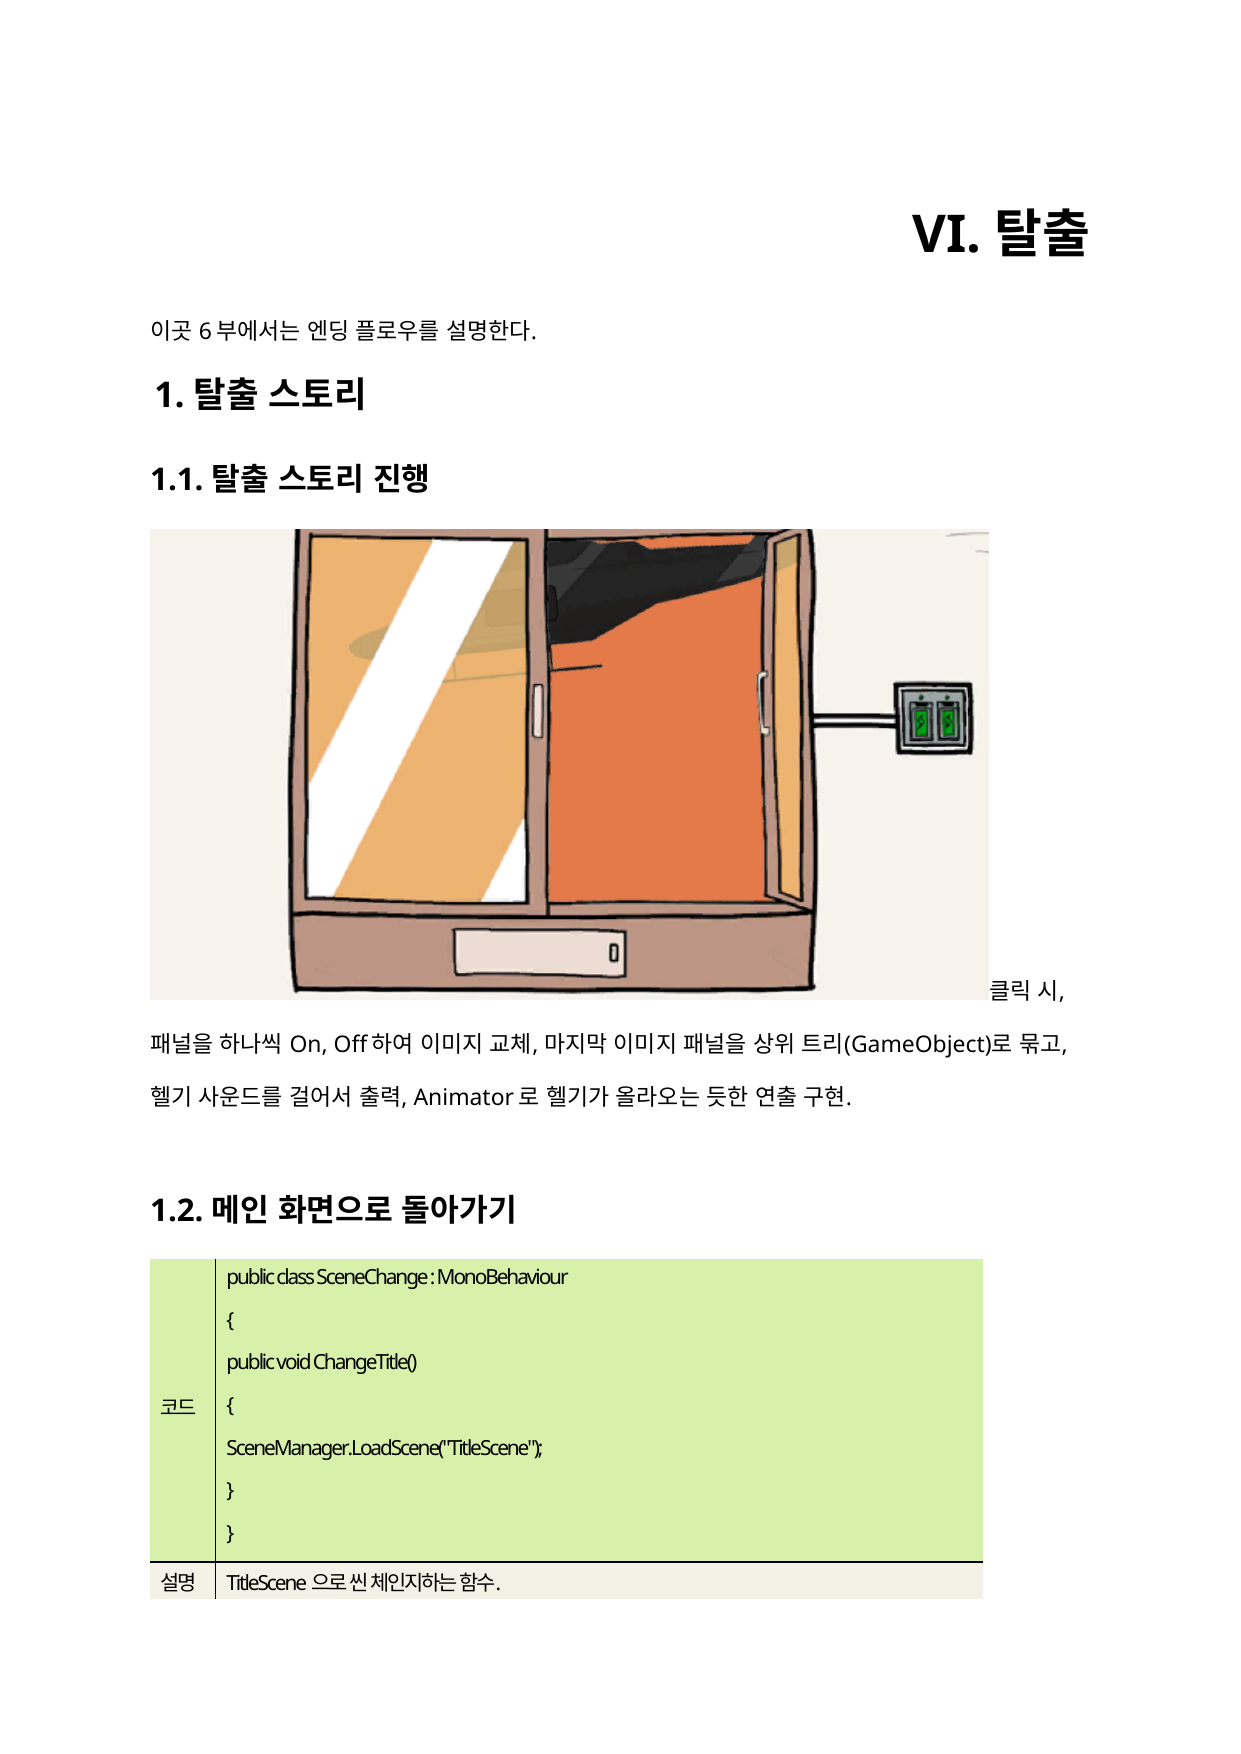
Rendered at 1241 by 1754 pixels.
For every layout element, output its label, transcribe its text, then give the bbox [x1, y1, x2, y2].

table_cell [216, 1563, 983, 1599]
list 메인 화면으로 돌아가기 [150, 1185, 1090, 1230]
list 탈출 [150, 192, 1090, 267]
list 탈출 스토리 [150, 366, 1090, 417]
table_cell 설명 [150, 1563, 215, 1599]
list 탈출 스토리 진행 [150, 454, 1090, 500]
table_header 코드 [150, 1259, 215, 1561]
table_header public class SceneChange : MonoBehaviour { public void ChangeTitle() { SceneManager.LoadScene("TitleScene"); } } [216, 1259, 983, 1561]
picture [150, 529, 989, 1000]
text 이곳 6부에서는 엔딩 플로우를 설명한다. [150, 313, 1090, 346]
